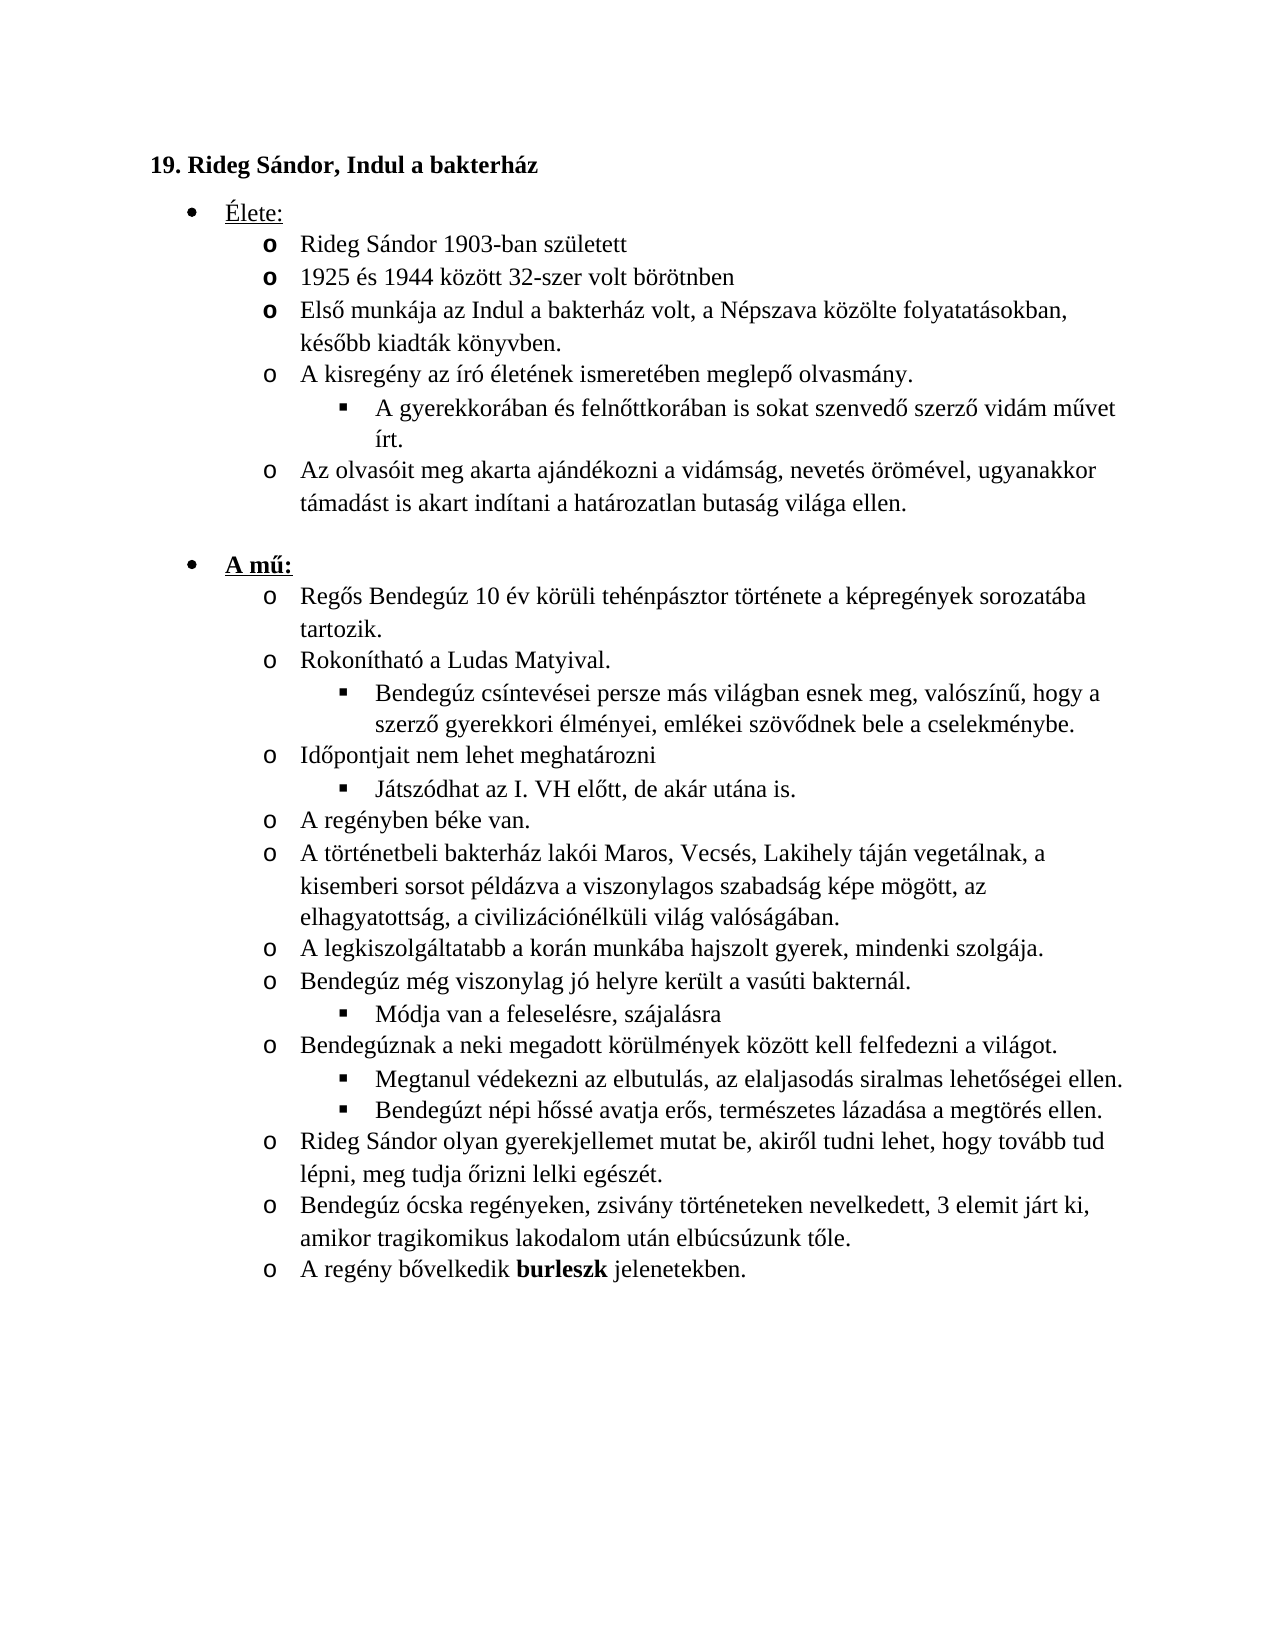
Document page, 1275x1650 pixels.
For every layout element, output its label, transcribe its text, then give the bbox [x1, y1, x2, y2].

list Bendegúz ócska regényeken, zsivány történeteken nevelkedett, 3 elemit járt ki, amikor tragikomikus lakodalom után elbúcsúzunk tőle. [262, 1190, 1125, 1252]
list Az olvasóit meg akarta ajándékozni a vidámság, nevetés örömével, ugyanakkor támadást is akart indítani a határozatlan butaság világa ellen. [262, 455, 1125, 517]
list 1925 és 1944 között 32-szer volt börötnben [262, 262, 1125, 293]
list Időpontjait nem lehet meghatározni [262, 740, 1125, 771]
list A legkiszolgáltatabb a korán munkába hajszolt gyerek, mindenki szolgája. [262, 933, 1125, 964]
list Játszódhat az I. VH előtt, de akár utána is. [337, 774, 1125, 802]
list A kisregény az író életének ismeretében meglepő olvasmány. [262, 359, 1125, 390]
list A regény bővelkedik burleszk jelenetekben. [262, 1254, 1125, 1285]
list Bendegúz csíntevései persze más világban esnek meg, valószínű, hogy a szerző gyerekkori élményei, emlékei szövődnek bele a cselekménybe. [337, 678, 1125, 738]
list Rideg Sándor olyan gyerekjellemet mutat be, akiről tudni lehet, hogy tovább tud lépni, meg tudja őrizni lelki egészét. [262, 1126, 1125, 1188]
text 19. Rideg Sándor, Indul a bakterház [150, 150, 1125, 179]
list A mű: [187, 550, 1125, 579]
list Első munkája az Indul a bakterház volt, a Népszava közölte folyatatásokban, később kiadták könyvben. [262, 295, 1125, 357]
list A történetbeli bakterház lakói Maros, Vecsés, Lakihely táján vegetálnak, a kisemberi sorsot példázva a viszonylagos szabadság képe mögött, az elhagyatottság, a civilizációnélküli világ valóságában. [262, 838, 1125, 931]
list Regős Bendegúz 10 év körüli tehénpásztor története a képregények sorozatába tartozik. [262, 581, 1125, 643]
list Megtanul védekezni az elbutulás, az elaljasodás siralmas lehetőségei ellen. [337, 1064, 1125, 1093]
list Bendegúzt népi hőssé avatja erős, természetes lázadása a megtörés ellen. [337, 1095, 1125, 1124]
list Rokonítható a Ludas Matyival. [262, 645, 1125, 676]
list Bendegúz még viszonylag jó helyre került a vasúti bakternál. [262, 966, 1125, 997]
list A regényben béke van. [262, 805, 1125, 836]
list Rideg Sándor 1903-ban született [262, 229, 1125, 259]
list Módja van a feleselésre, szájalásra [337, 999, 1125, 1028]
list A gyerekkorában és felnőttkorában is sokat szenvedő szerző vidám művet írt. [337, 393, 1125, 452]
list Élete: [187, 198, 1125, 226]
list Bendegúznak a neki megadott körülmények között kell felfedezni a világot. [262, 1031, 1125, 1061]
